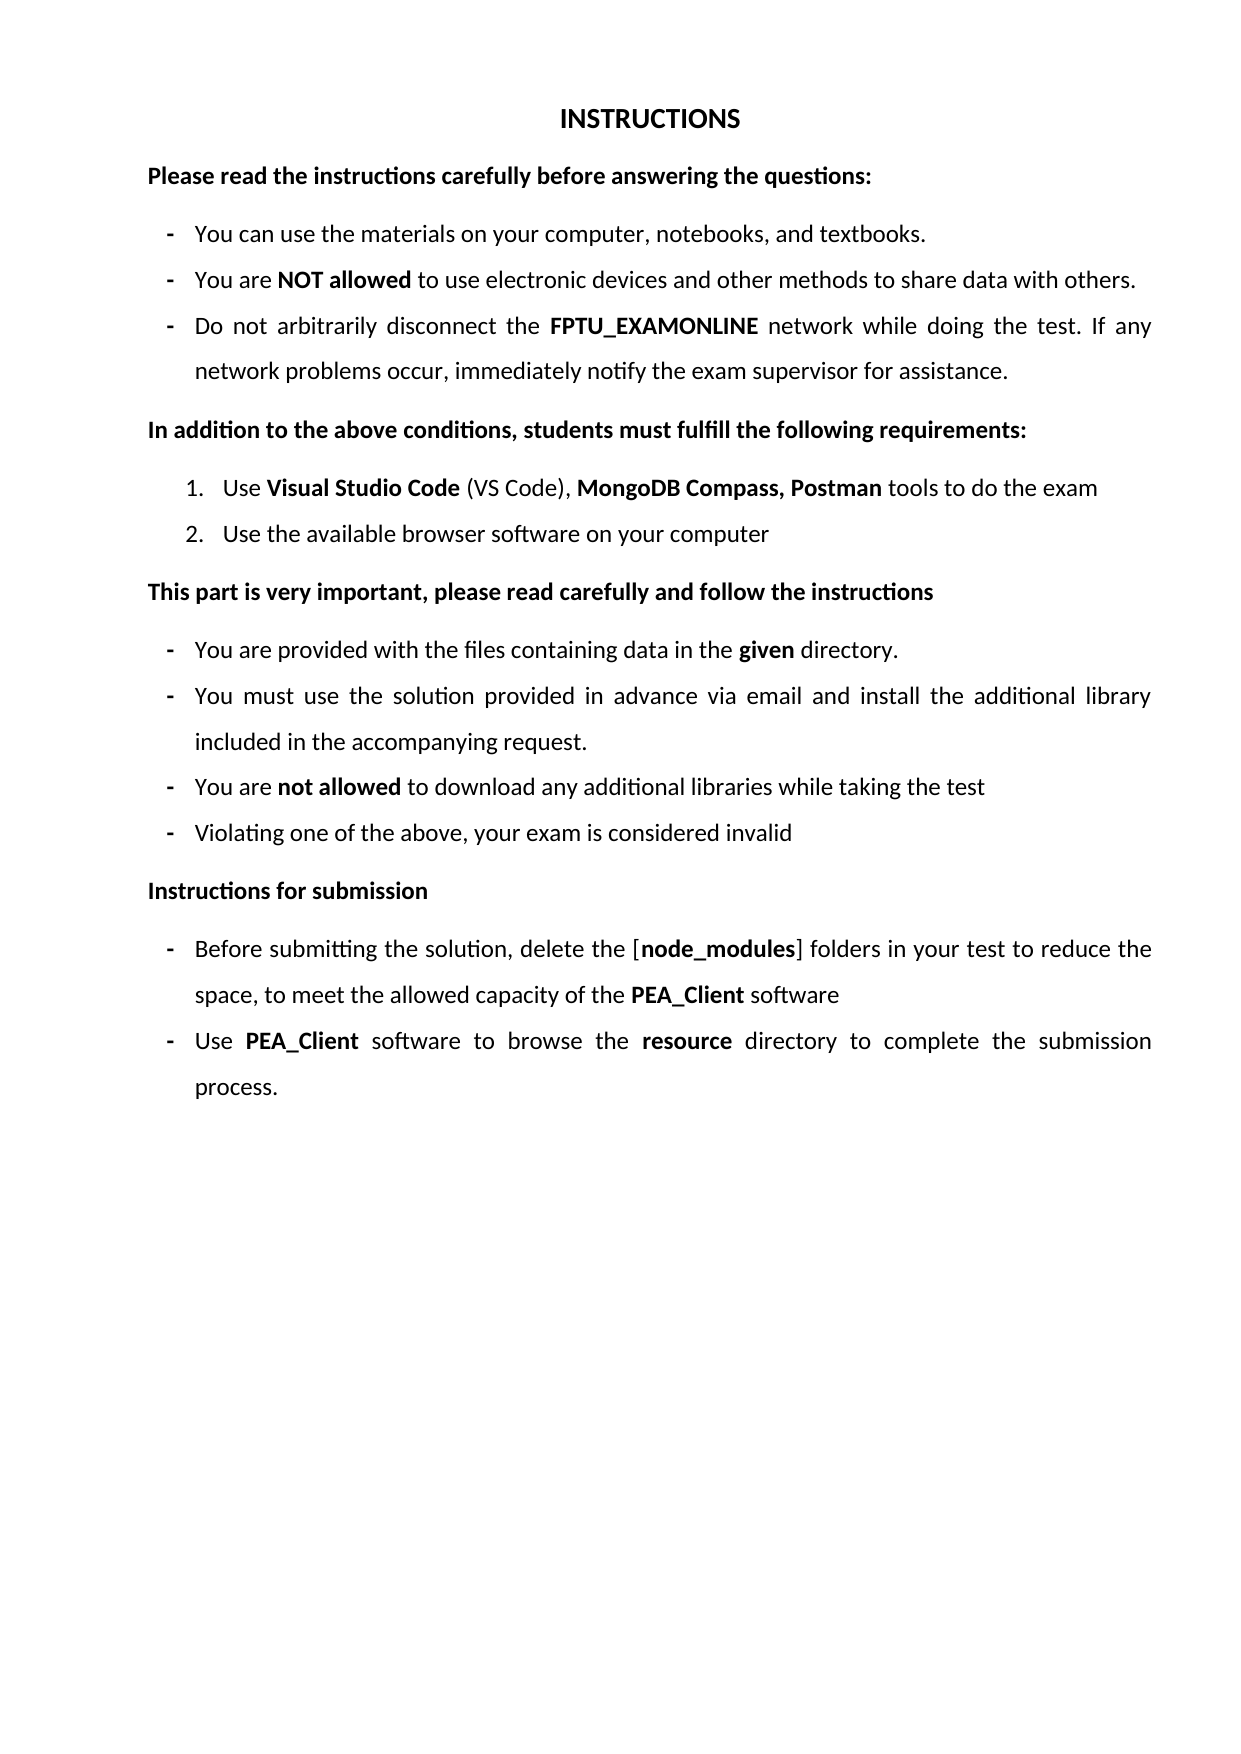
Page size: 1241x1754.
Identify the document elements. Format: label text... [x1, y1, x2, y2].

list You are provided with the files containing data in the given directory. [166, 634, 1152, 665]
list Use the available browser software on your computer [185, 518, 1152, 548]
list Before submitting the solution, delete the [node_modules] folders in your test to reduce the space, to meet the allowed capacity of the PEA_Client software [166, 933, 1152, 1010]
list You are NOT allowed to use electronic devices and other methods to share data with others. [166, 264, 1152, 294]
list You are not allowed to download any additional libraries while taking the test [166, 771, 1152, 802]
list You can use the materials on your computer, notebooks, and textbooks. [166, 218, 1152, 249]
text Instructions for submission [148, 875, 1152, 906]
text Please read the instructions carefully before answering the questions: [148, 160, 1152, 191]
text In addition to the above conditions, students must fulfill the following requirements: [148, 414, 1152, 444]
list Use PEA_Client software to browse the resource directory to complete the submission process. [166, 1025, 1152, 1101]
list You must use the solution provided in advance via email and install the additional library included in the accompanying request. [166, 680, 1152, 756]
text This part is very important, please read carefully and follow the instructions [148, 576, 1152, 606]
list Use Visual Studio Code (VS Code), MongoDB Compass, Postman tools to do the exam [185, 472, 1152, 502]
list Do not arbitrarily disconnect the FPTU_EXAMONLINE network while doing the test. If any network problems occur, immediately notify the exam supervisor for assistance. [166, 310, 1152, 386]
text Instructions [148, 101, 1152, 136]
list Violating one of the above, your exam is considered invalid [166, 817, 1152, 848]
